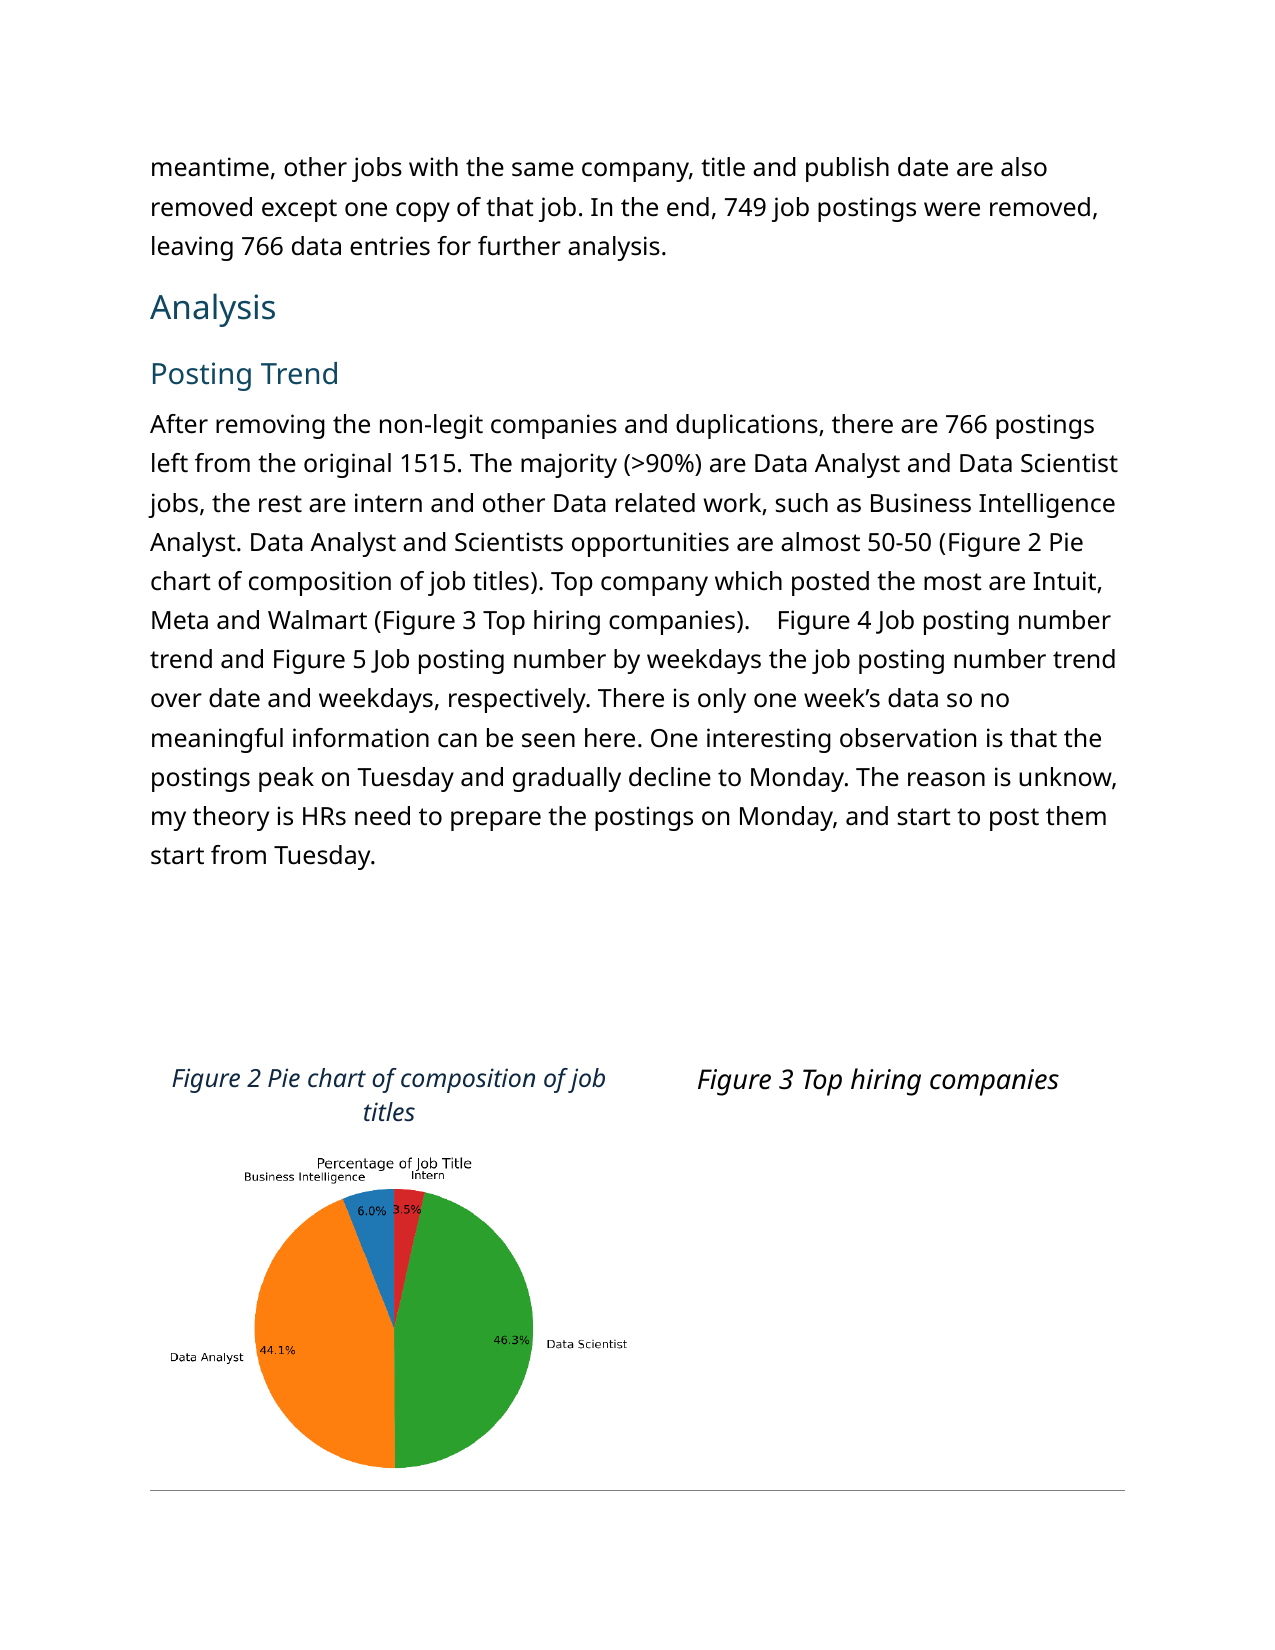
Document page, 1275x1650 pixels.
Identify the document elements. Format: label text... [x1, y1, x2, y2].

subtitle Posting Trend [150, 353, 1125, 393]
text After removing the non-legit companies and duplications, there are 766 postings left from the original 1515. The majority (>90%) are Data Analyst and Data Scientist jobs, the rest are intern and other Data related work, such as Business Intelligence Analyst. Data Analyst and Scientists opportunities are almost 50-50 (Figure 2 Pie chart of composition of job titles). Top company which posted the most are Intuit, Meta and Walmart (Figure 3 Top hiring companies). Figure 4 Job posting number trend and Figure 5 Job posting number by weekdays the job posting number trend over date and weekdays, respectively. There is only one week’s data so no meaningful information can be seen here. One interesting observation is that the postings peak on Tuesday and gradually decline to Monday. The reason is unknow, my theory is HRs need to prepare the postings on Monday, and start to post them start from Tuesday. [150, 407, 1125, 872]
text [150, 150, 1125, 262]
table_header Figure 3 Top hiring companies [631, 1060, 1125, 1489]
picture [161, 1149, 631, 1490]
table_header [150, 1060, 631, 1489]
subtitle Analysis [150, 284, 1125, 329]
